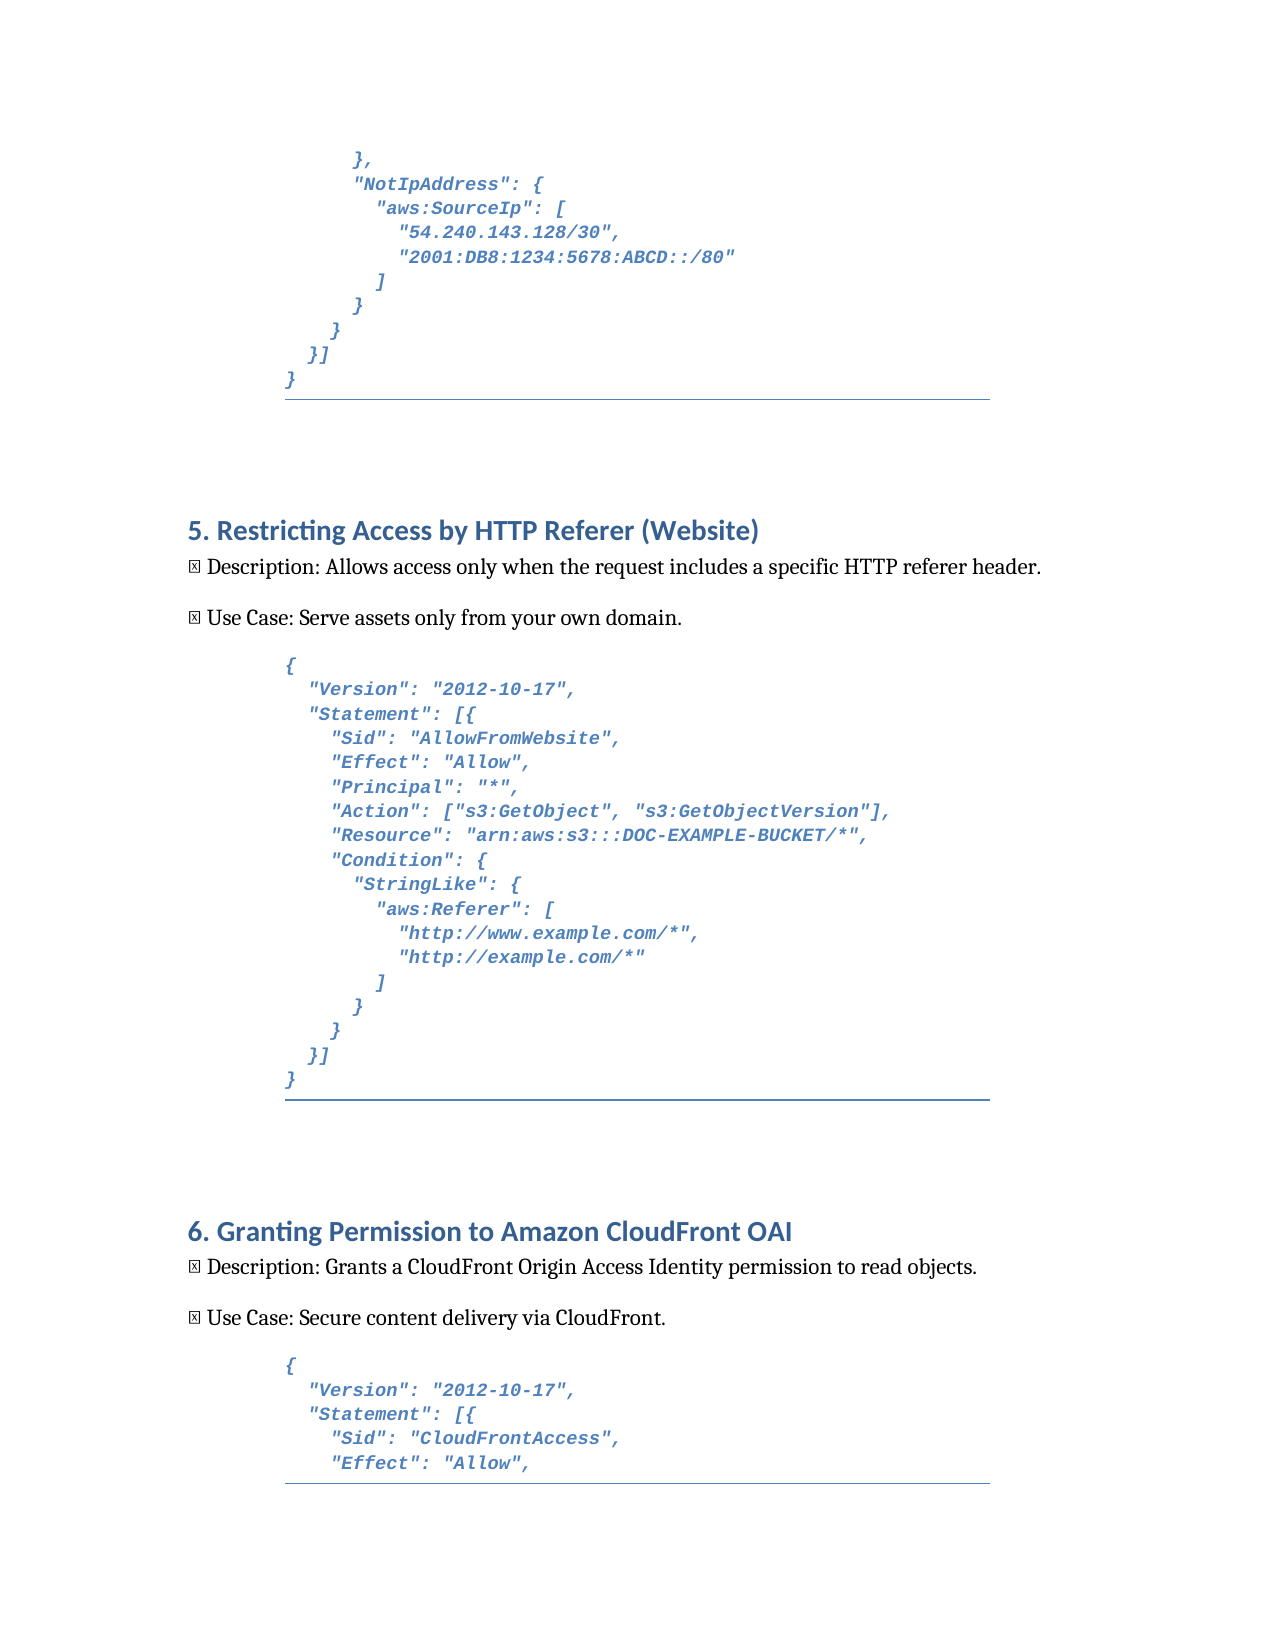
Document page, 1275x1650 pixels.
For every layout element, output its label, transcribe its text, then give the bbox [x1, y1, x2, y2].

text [285, 150, 990, 399]
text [285, 1356, 990, 1483]
text 📄 Description: Grants a CloudFront Origin Access Identity permission to read objects. [187, 1254, 1087, 1280]
text { "Version": "2012-10-17", "Statement": [{ "Sid": "AllowFromWebsite", "Effect": "Allow", "Principal": "*", "Action": ["s3:GetObject", "s3:GetObjectVersion"], "Resource": "arn:aws:s3:::DOC-EXAMPLE-BUCKET/*", "Condition": { "StringLike": { "aws:Referer": [ "http://www.example.com/*", "http://example.com/*" ] } } }] } [285, 656, 990, 1099]
text ✅ Use Case: Secure content delivery via CloudFront. [187, 1305, 1087, 1331]
subtitle 6. Granting Permission to Amazon CloudFront OAI [187, 1213, 1087, 1249]
text ✅ Use Case: Serve assets only from your own domain. [187, 604, 1087, 631]
text 📄 Description: Allows access only when the request includes a specific HTTP referer header. [187, 553, 1087, 580]
subtitle 5. Restricting Access by HTTP Referer (Website) [187, 512, 1087, 548]
